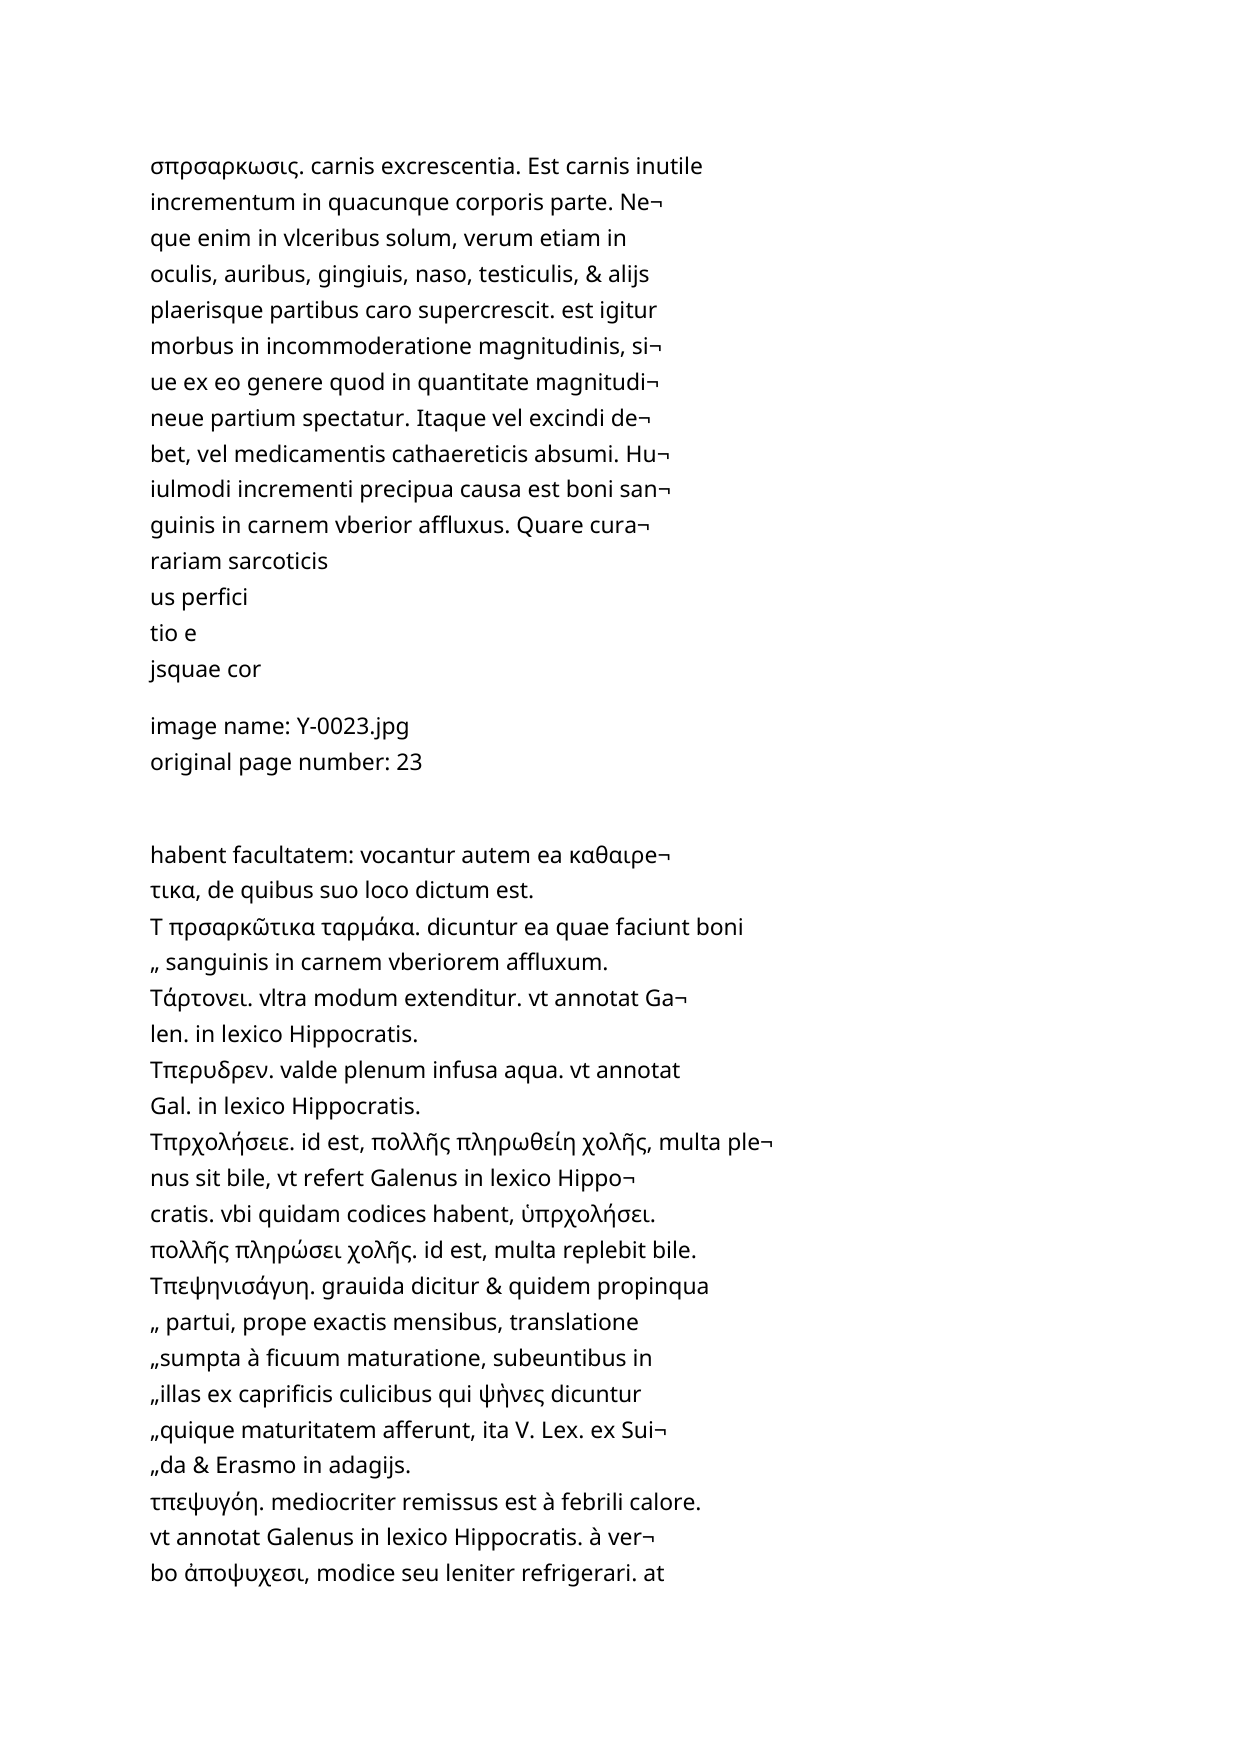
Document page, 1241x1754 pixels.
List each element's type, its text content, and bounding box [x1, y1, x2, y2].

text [150, 838, 1090, 1588]
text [150, 150, 1090, 684]
text image name: Υ-0023.jpg original page number: 23 [150, 710, 1090, 813]
